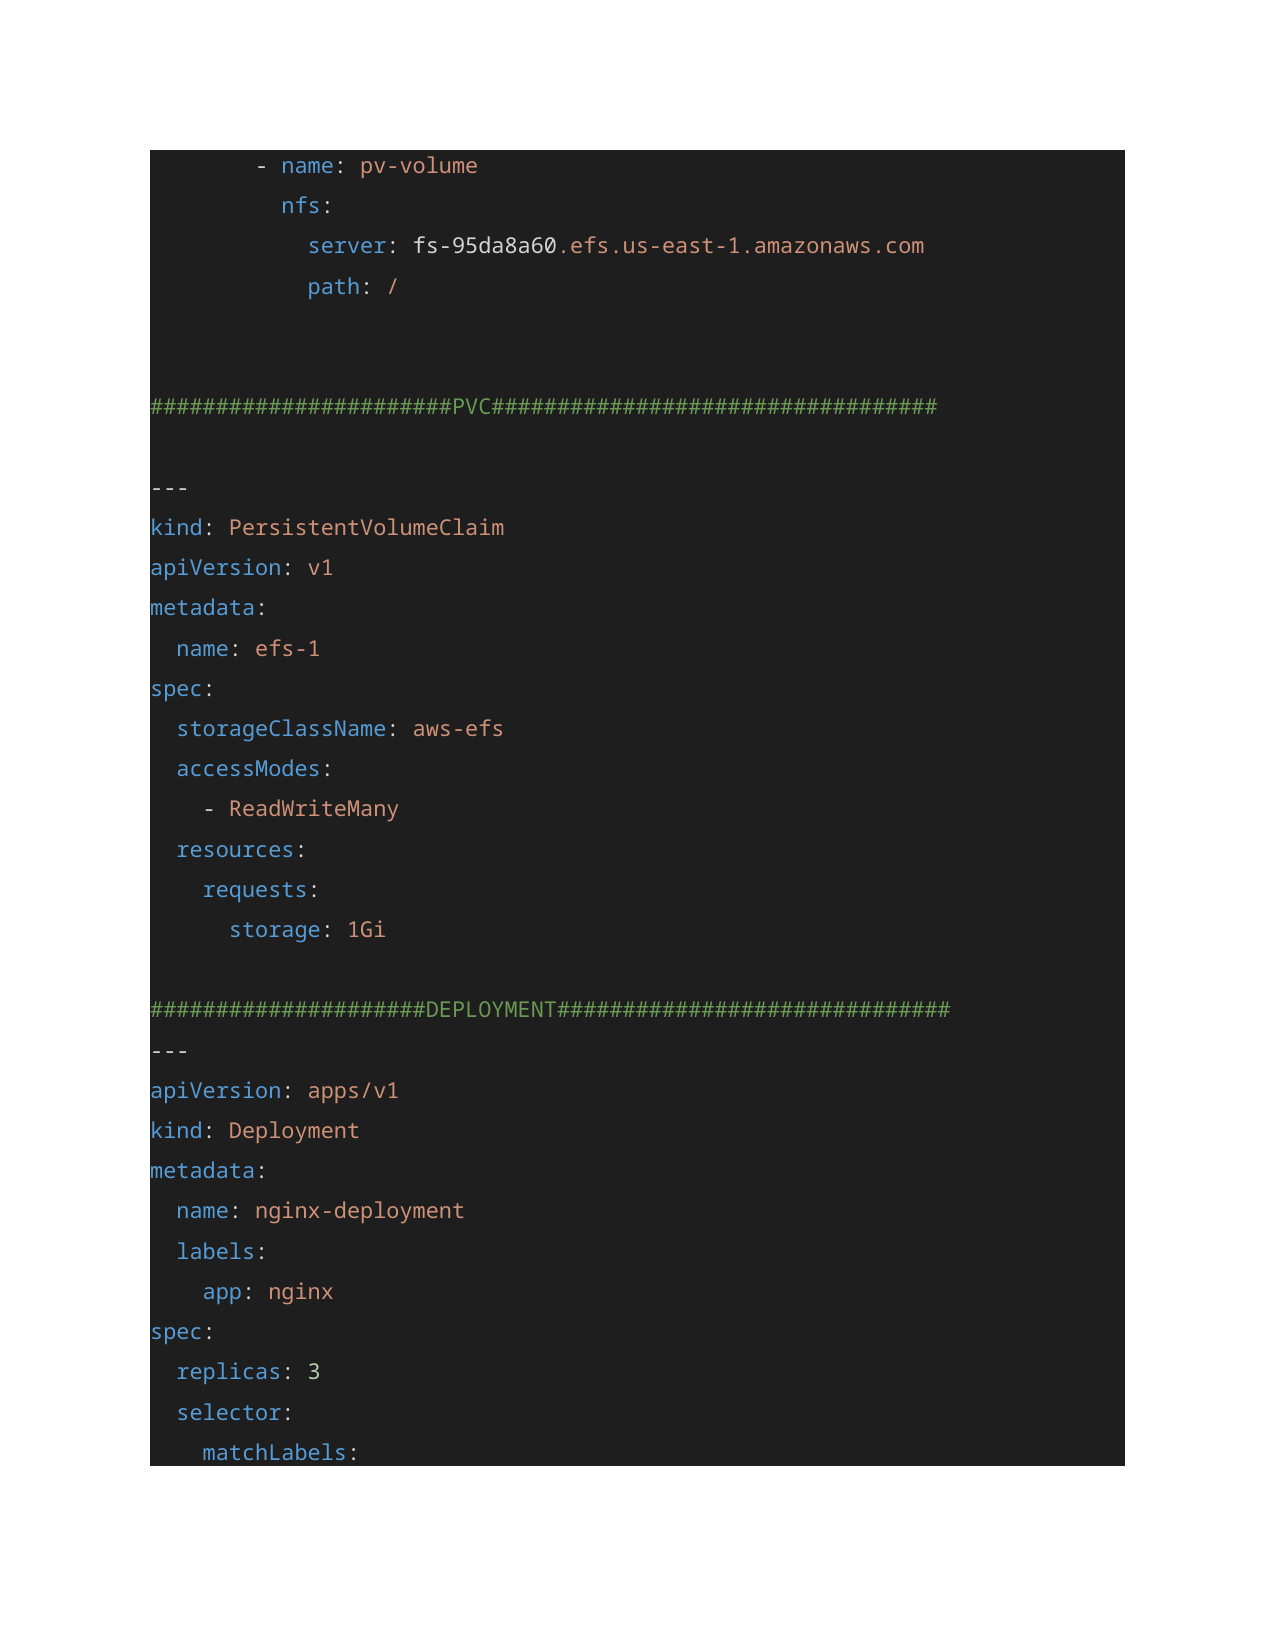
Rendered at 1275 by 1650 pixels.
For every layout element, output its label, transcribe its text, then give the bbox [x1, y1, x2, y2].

text #######################PVC################################## [150, 391, 1125, 421]
text app: nginx [150, 1276, 1125, 1306]
text kind: Deployment [150, 1115, 1125, 1145]
text --- [150, 472, 1125, 501]
text spec: [150, 673, 1125, 702]
text labels: [150, 1236, 1125, 1265]
text apiVersion: apps/v1 [150, 1075, 1125, 1104]
text metadata: [150, 1155, 1125, 1185]
text name: efs-1 [150, 632, 1125, 662]
text storage: 1Gi [150, 914, 1125, 944]
text - ReadWriteMany [150, 793, 1125, 823]
text storageClassName: aws-efs [150, 713, 1125, 743]
text server: fs-95da8a60.efs.us-east-1.amazonaws.com [150, 230, 1125, 260]
text path: / [150, 271, 1125, 300]
text #####################DEPLOYMENT############################## [150, 994, 1125, 1024]
text accessModes: [150, 753, 1125, 783]
text kind: PersistentVolumeClaim [150, 512, 1125, 542]
text metadata: [150, 592, 1125, 622]
text requests: [150, 874, 1125, 903]
text spec: [150, 1316, 1125, 1346]
text resources: [150, 833, 1125, 863]
text matchLabels: [150, 1437, 1125, 1466]
text replicas: 3 [150, 1356, 1125, 1386]
text --- [150, 1034, 1125, 1064]
text apiVersion: v1 [150, 552, 1125, 582]
text name: nginx-deployment [150, 1195, 1125, 1225]
text selector: [150, 1396, 1125, 1426]
text nfs: [150, 190, 1125, 220]
text - name: pv-volume [150, 150, 1125, 180]
